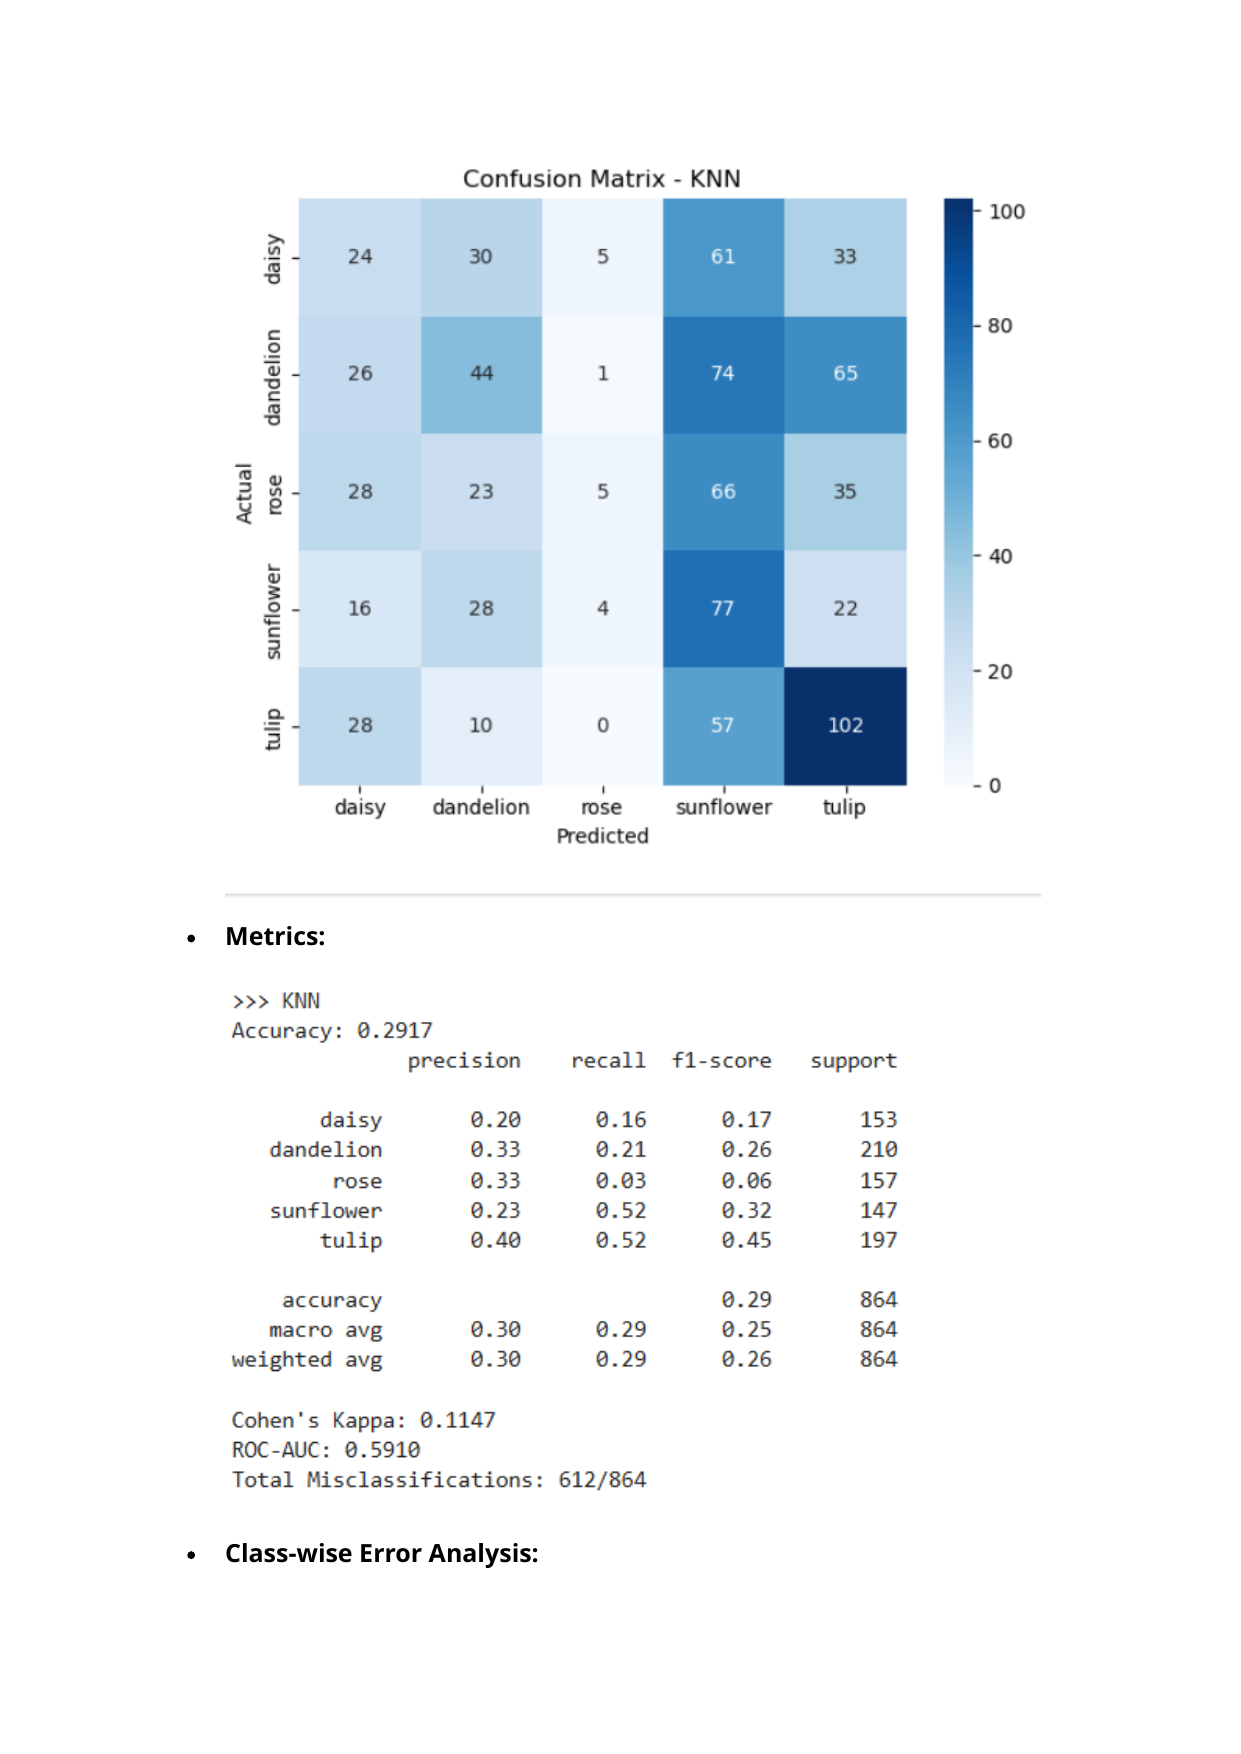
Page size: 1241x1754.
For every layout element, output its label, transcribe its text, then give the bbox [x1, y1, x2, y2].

list Class-wise Error Analysis: [187, 1536, 1090, 1570]
picture [225, 974, 994, 1514]
picture [225, 150, 1042, 898]
list Metrics: [187, 919, 1090, 953]
